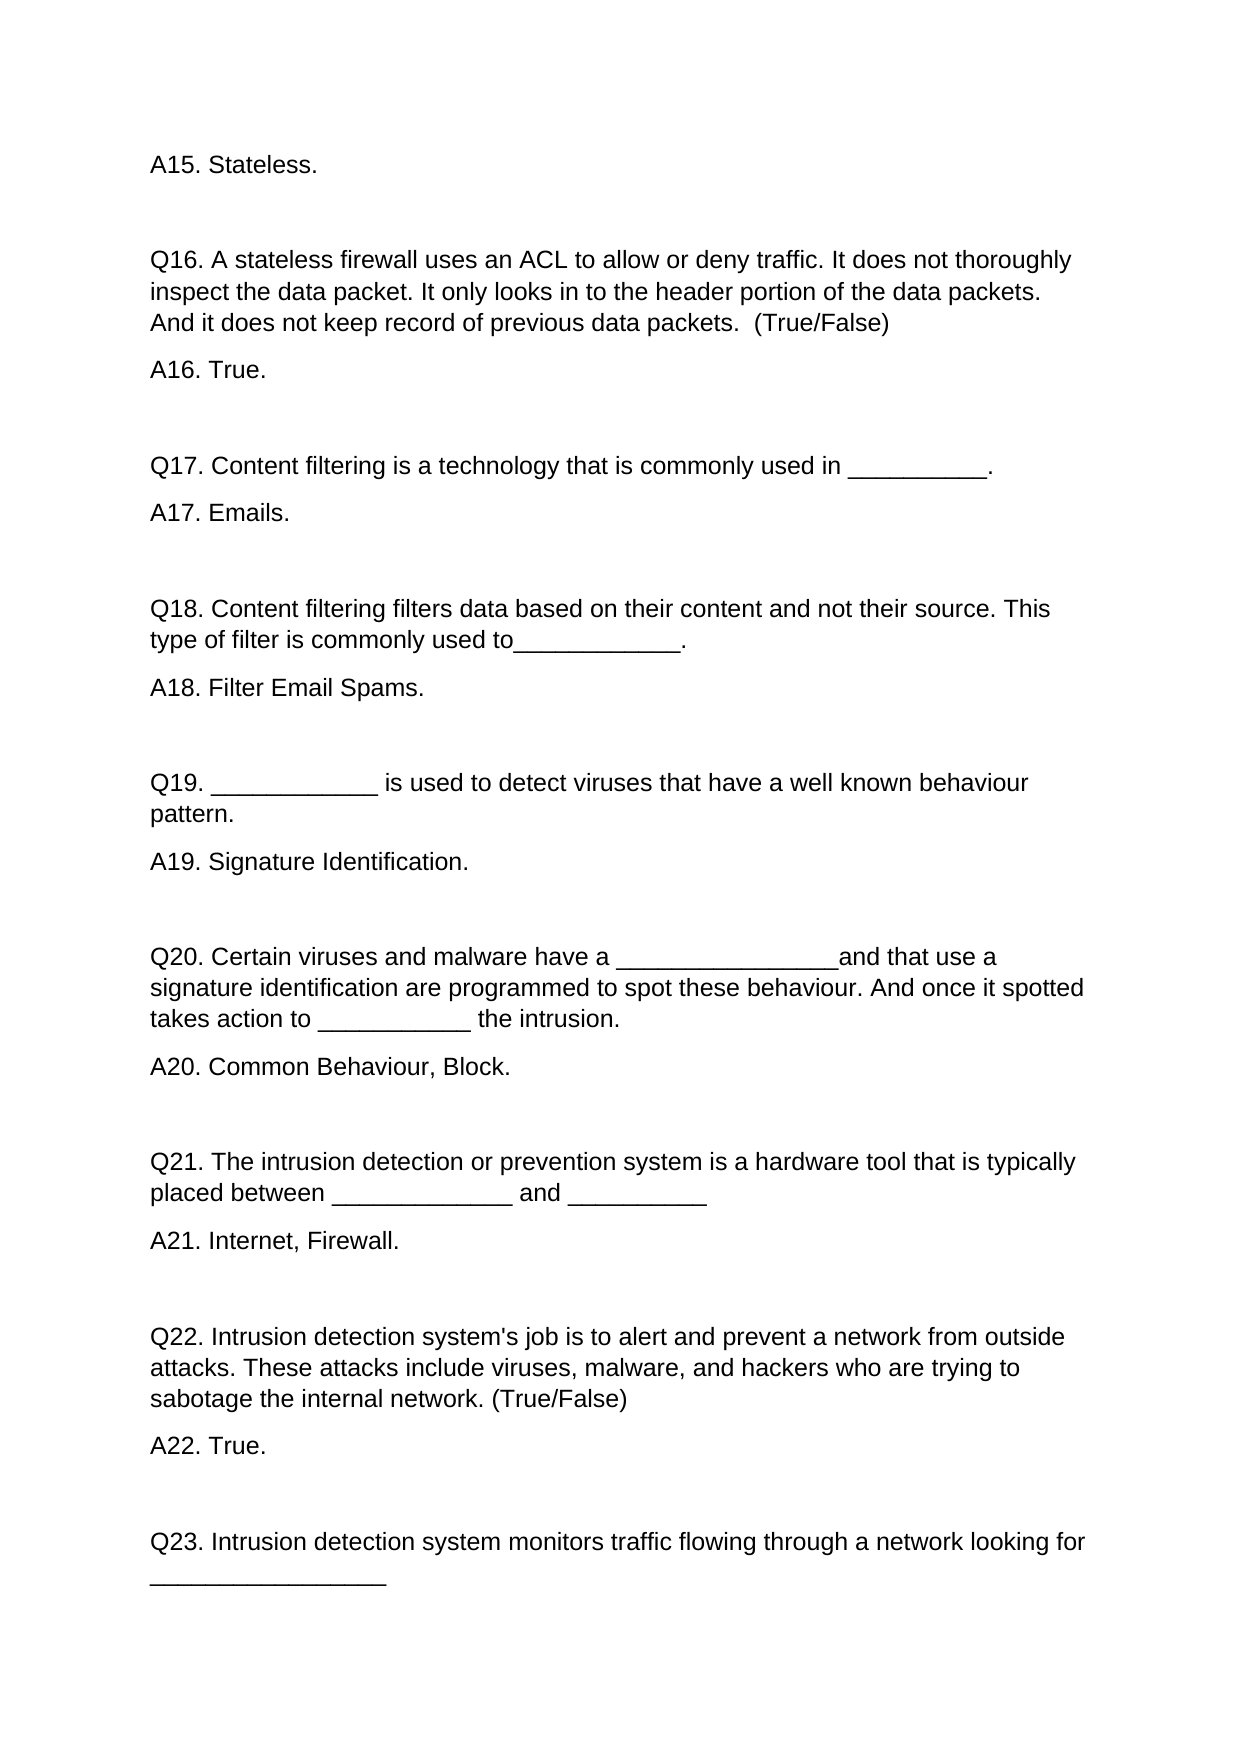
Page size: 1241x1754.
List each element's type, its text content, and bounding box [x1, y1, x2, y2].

text Q21. The intrusion detection or prevention system is a hardware tool that is typically placed between _____________ and __________ [150, 1147, 1090, 1207]
text A17. Emails. [150, 498, 1090, 527]
text A19. Signature Identification. [150, 847, 1090, 875]
text A21. Internet, Firewall. [150, 1226, 1090, 1255]
text A22. True. [150, 1431, 1090, 1460]
text Q16. A stateless firewall uses an ACL to allow or deny traffic. It does not thoroughly inspect the data packet. It only looks in to the header portion of the data packets. And it does not keep record of previous data packets. (True/False) [150, 245, 1090, 336]
text Q17. Content filtering is a technology that is commonly used in __________. [150, 451, 1090, 479]
text Q18. Content filtering filters data based on their content and not their source. This type of filter is commonly used to____________. [150, 594, 1090, 653]
text A16. True. [150, 355, 1090, 384]
text Q23. Intrusion detection system monitors traffic flowing through a network looking for _________________ [150, 1527, 1090, 1586]
text A20. Common Behaviour, Block. [150, 1052, 1090, 1081]
text A15. Stateless. [150, 150, 1090, 179]
text Q19. ____________ is used to detect viruses that have a well known behaviour pattern. [150, 768, 1090, 828]
text A18. Filter Email Spams. [150, 672, 1090, 701]
text Q22. Intrusion detection system's job is to alert and prevent a network from outside attacks. These attacks include viruses, malware, and hackers who are trying to sabotage the internal network. (True/False) [150, 1321, 1090, 1412]
text Q20. Certain viruses and malware have a ________________and that use a signature identification are programmed to spot these behaviour. And once it spotted takes action to ___________ the intrusion. [150, 942, 1090, 1033]
